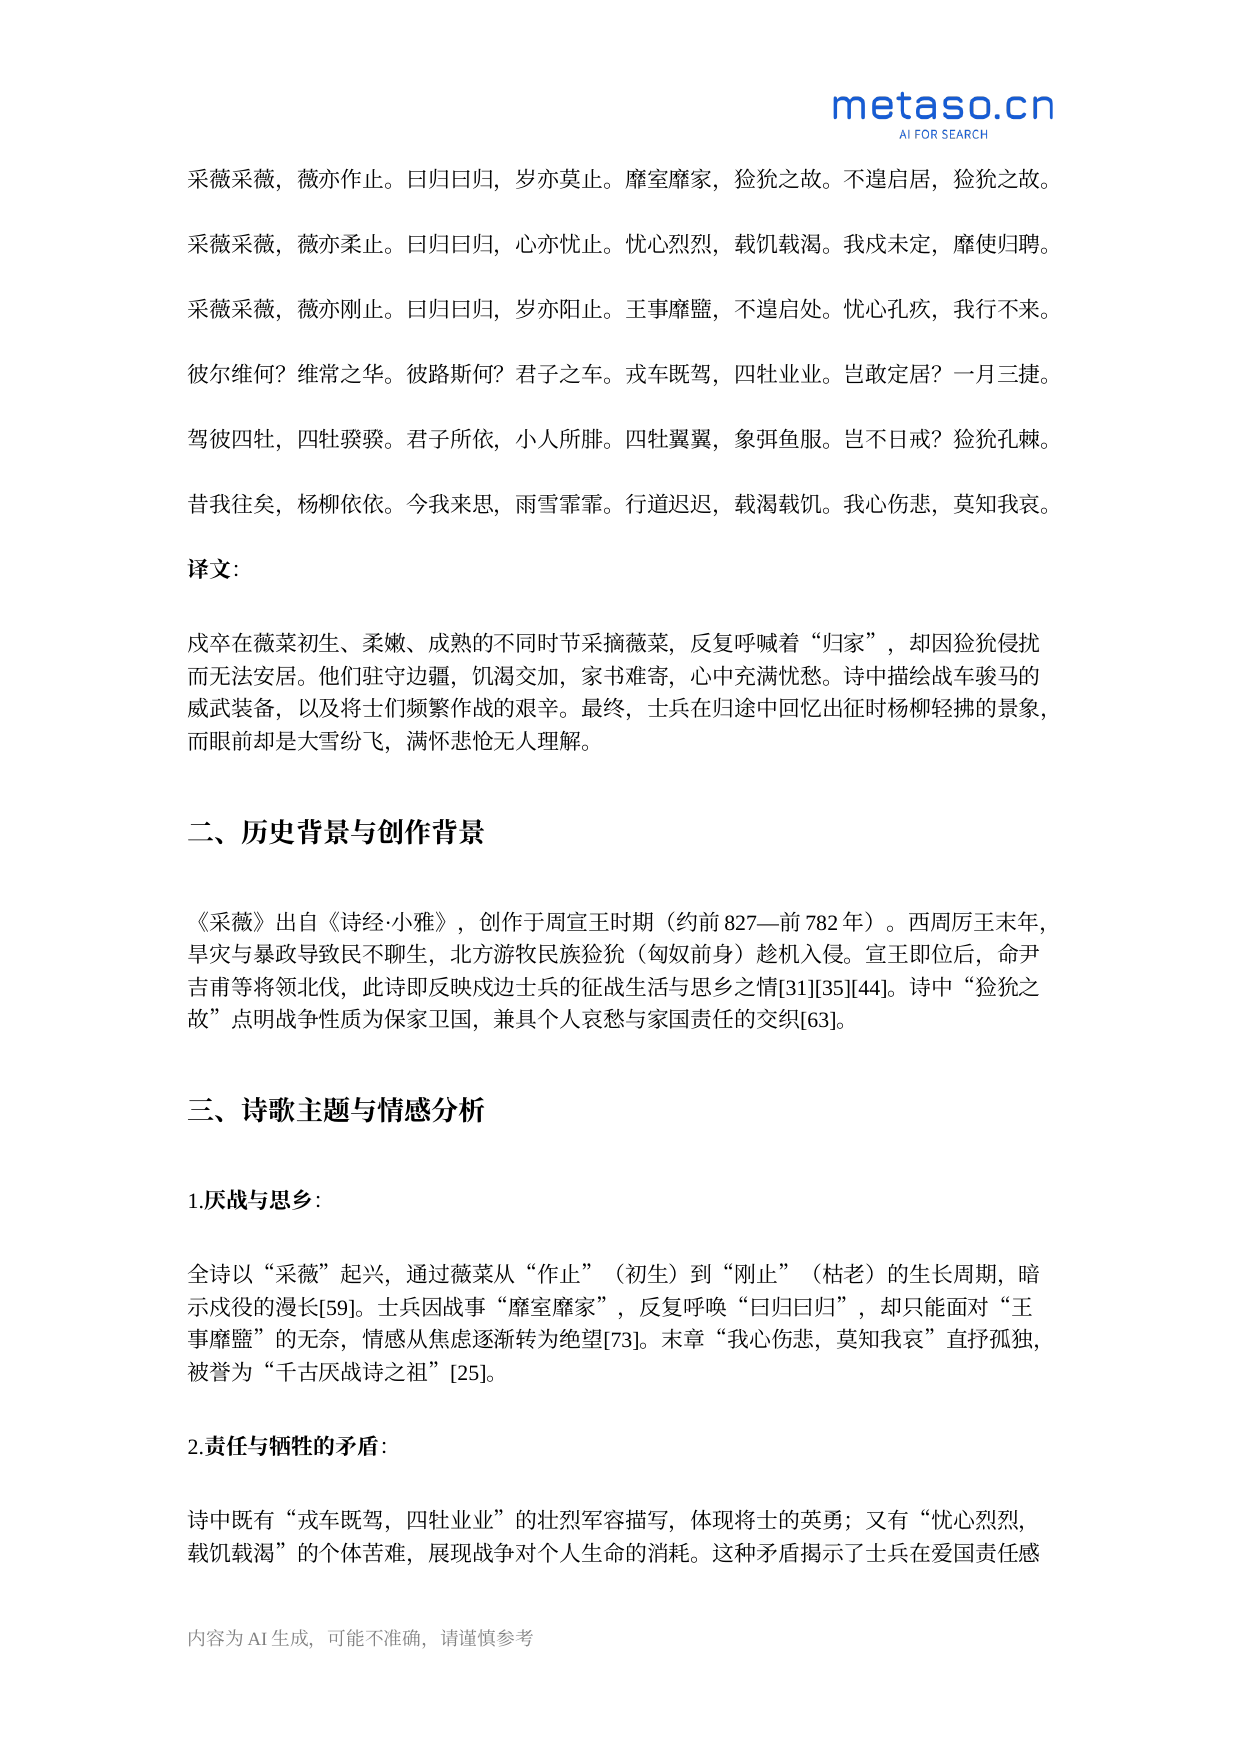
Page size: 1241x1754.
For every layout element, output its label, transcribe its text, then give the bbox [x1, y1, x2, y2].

list 责任与牺牲的矛盾： [187, 1429, 1053, 1461]
text 诗中既有“戎车既驾，四牡业业”的壮烈军容描写，体现将士的英勇；又有“忧心烈烈，载饥载渴”的个体苦难，展现战争对个人生命的消耗。这种矛盾揭示了士兵在爱国责任感与个人生存诉求间的挣扎[59][63]。 [187, 1503, 1053, 1568]
text 三、诗歌主题与情感分析 [187, 1076, 1053, 1141]
text 二、历史背景与创作背景 [187, 798, 1053, 863]
text 彼尔维何？维常之华。彼路斯何？君子之车。戎车既驾，四牡业业。岂敢定居？一月三捷。 [187, 357, 1053, 422]
picture [833, 88, 1053, 142]
list 厌战与思乡： [187, 1183, 1053, 1215]
text 《采薇》出自《诗经·小雅》，创作于周宣王时期（约前827—前782年）。西周厉王末年，旱灾与暴政导致民不聊生，北方游牧民族猃狁（匈奴前身）趁机入侵。宣王即位后，命尹吉甫等将领北伐，此诗即反映戍边士兵的征战生活与思乡之情[31][35][44]。诗中“猃狁之故”点明战争性质为保家卫国，兼具个人哀愁与家国责任的交织[63]。 [187, 904, 1053, 1034]
text 驾彼四牡，四牡骙骙。君子所依，小人所腓。四牡翼翼，象弭鱼服。岂不日戒？猃狁孔棘。 [187, 422, 1053, 487]
text 采薇采薇，薇亦柔止。曰归曰归，心亦忧止。忧心烈烈，载饥载渴。我戍未定，靡使归聘。 [187, 227, 1053, 292]
text 戍卒在薇菜初生、柔嫩、成熟的不同时节采摘薇菜，反复呼喊着“归家”，却因猃狁侵扰而无法安居。他们驻守边疆，饥渴交加，家书难寄，心中充满忧愁。诗中描绘战车骏马的威武装备，以及将士们频繁作战的艰辛。最终，士兵在归途中回忆出征时杨柳轻拂的景象，而眼前却是大雪纷飞，满怀悲怆无人理解。 [187, 626, 1053, 756]
text 采薇采薇，薇亦作止。曰归曰归，岁亦莫止。靡室靡家，猃狁之故。不遑启居，猃狁之故。 [187, 162, 1053, 227]
text 全诗以“采薇”起兴，通过薇菜从“作止”（初生）到“刚止”（枯老）的生长周期，暗示戍役的漫长[59]。士兵因战事“靡室靡家”，反复呼唤“曰归曰归”，却只能面对“王事靡盬”的无奈，情感从焦虑逐渐转为绝望[73]。末章“我心伤悲，莫知我哀”直抒孤独，被誉为“千古厌战诗之祖”[25]。 [187, 1257, 1053, 1387]
text 译文： [187, 552, 1053, 584]
text 昔我往矣，杨柳依依。今我来思，雨雪霏霏。行道迟迟，载渴载饥。我心伤悲，莫知我哀。 [187, 487, 1053, 552]
text 采薇采薇，薇亦刚止。曰归曰归，岁亦阳止。王事靡盬，不遑启处。忧心孔疚，我行不来。 [187, 292, 1053, 357]
